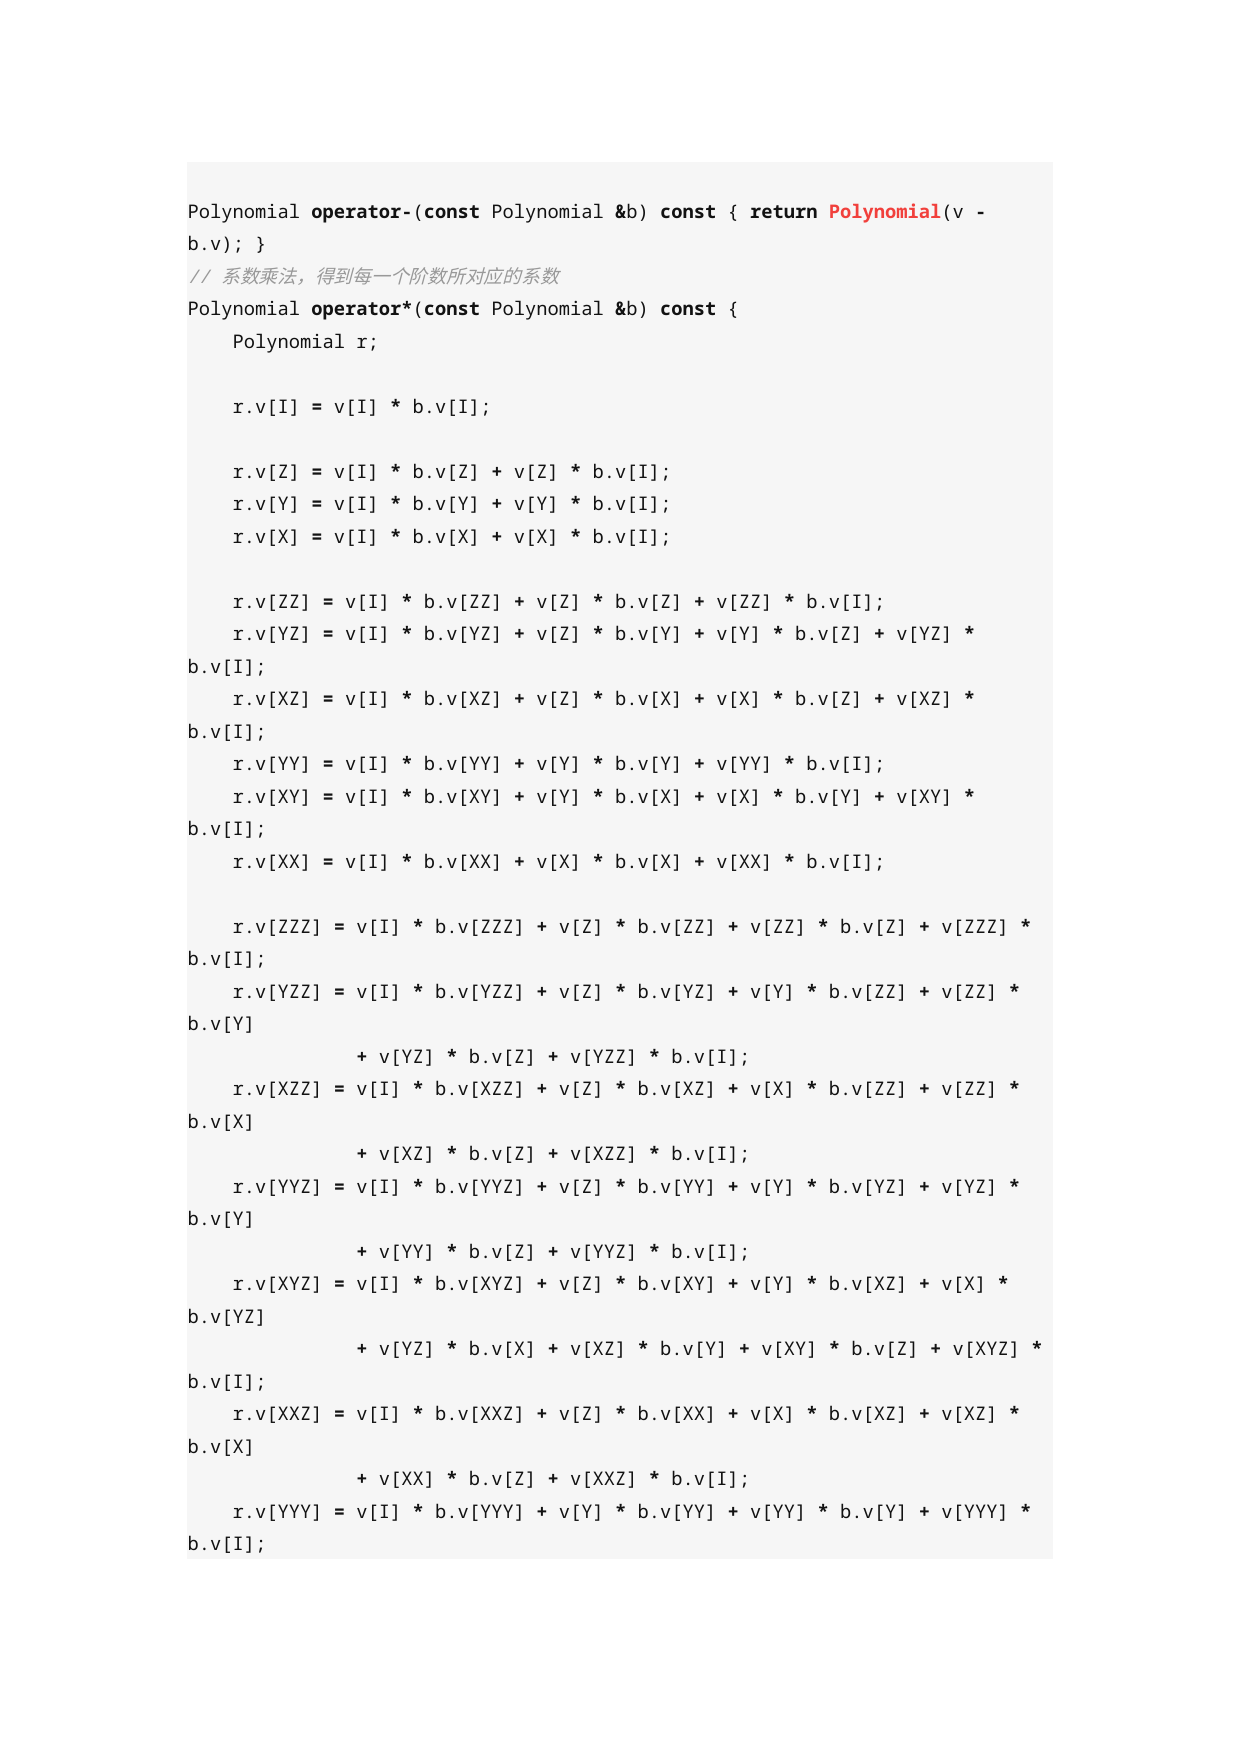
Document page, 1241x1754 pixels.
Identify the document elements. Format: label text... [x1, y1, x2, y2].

text + v[YZ] * b.v[Z] + v[YZZ] * b.v[I]; [187, 1039, 1053, 1072]
text Polynomial r; [187, 324, 1053, 357]
text r.v[Z] = v[I] * b.v[Z] + v[Z] * b.v[I]; [187, 454, 1053, 487]
text r.v[XX] = v[I] * b.v[XX] + v[X] * b.v[X] + v[XX] * b.v[I]; [187, 844, 1053, 877]
text r.v[XYZ] = v[I] * b.v[XYZ] + v[Z] * b.v[XY] + v[Y] * b.v[XZ] + v[X] * b.v[YZ] [187, 1267, 1053, 1332]
text r.v[ZZ] = v[I] * b.v[ZZ] + v[Z] * b.v[Z] + v[ZZ] * b.v[I]; [187, 584, 1053, 617]
text + v[XX] * b.v[Z] + v[XXZ] * b.v[I]; [187, 1462, 1053, 1494]
text r.v[XZ] = v[I] * b.v[XZ] + v[Z] * b.v[X] + v[X] * b.v[Z] + v[XZ] * b.v[I]; [187, 682, 1053, 747]
text Polynomial operator*(const Polynomial &b) const { [187, 292, 1053, 324]
text r.v[XXZ] = v[I] * b.v[XXZ] + v[Z] * b.v[XX] + v[X] * b.v[XZ] + v[XZ] * b.v[X] [187, 1397, 1053, 1462]
text + v[YZ] * b.v[X] + v[XZ] * b.v[Y] + v[XY] * b.v[Z] + v[XYZ] * b.v[I]; [187, 1332, 1053, 1397]
text // 系数乘法，得到每一个阶数所对应的系数 [187, 259, 1053, 292]
text r.v[YZZ] = v[I] * b.v[YZZ] + v[Z] * b.v[YZ] + v[Y] * b.v[ZZ] + v[ZZ] * b.v[Y] [187, 974, 1053, 1039]
text r.v[YYZ] = v[I] * b.v[YYZ] + v[Z] * b.v[YY] + v[Y] * b.v[YZ] + v[YZ] * b.v[Y] [187, 1169, 1053, 1234]
text r.v[YY] = v[I] * b.v[YY] + v[Y] * b.v[Y] + v[YY] * b.v[I]; [187, 747, 1053, 779]
text r.v[I] = v[I] * b.v[I]; [187, 389, 1053, 422]
text r.v[XY] = v[I] * b.v[XY] + v[Y] * b.v[X] + v[X] * b.v[Y] + v[XY] * b.v[I]; [187, 779, 1053, 844]
text r.v[XZZ] = v[I] * b.v[XZZ] + v[Z] * b.v[XZ] + v[X] * b.v[ZZ] + v[ZZ] * b.v[X] [187, 1072, 1053, 1137]
text r.v[X] = v[I] * b.v[X] + v[X] * b.v[I]; [187, 519, 1053, 552]
text + v[XZ] * b.v[Z] + v[XZZ] * b.v[I]; [187, 1137, 1053, 1169]
text Polynomial operator-(const Polynomial &b) const { return Polynomial(v - b.v); } [187, 194, 1053, 259]
text r.v[YYY] = v[I] * b.v[YYY] + v[Y] * b.v[YY] + v[YY] * b.v[Y] + v[YYY] * b.v[I]; [187, 1494, 1053, 1559]
text r.v[Y] = v[I] * b.v[Y] + v[Y] * b.v[I]; [187, 487, 1053, 519]
text r.v[ZZZ] = v[I] * b.v[ZZZ] + v[Z] * b.v[ZZ] + v[ZZ] * b.v[Z] + v[ZZZ] * b.v[I]; [187, 909, 1053, 974]
text + v[YY] * b.v[Z] + v[YYZ] * b.v[I]; [187, 1234, 1053, 1267]
text r.v[YZ] = v[I] * b.v[YZ] + v[Z] * b.v[Y] + v[Y] * b.v[Z] + v[YZ] * b.v[I]; [187, 617, 1053, 682]
